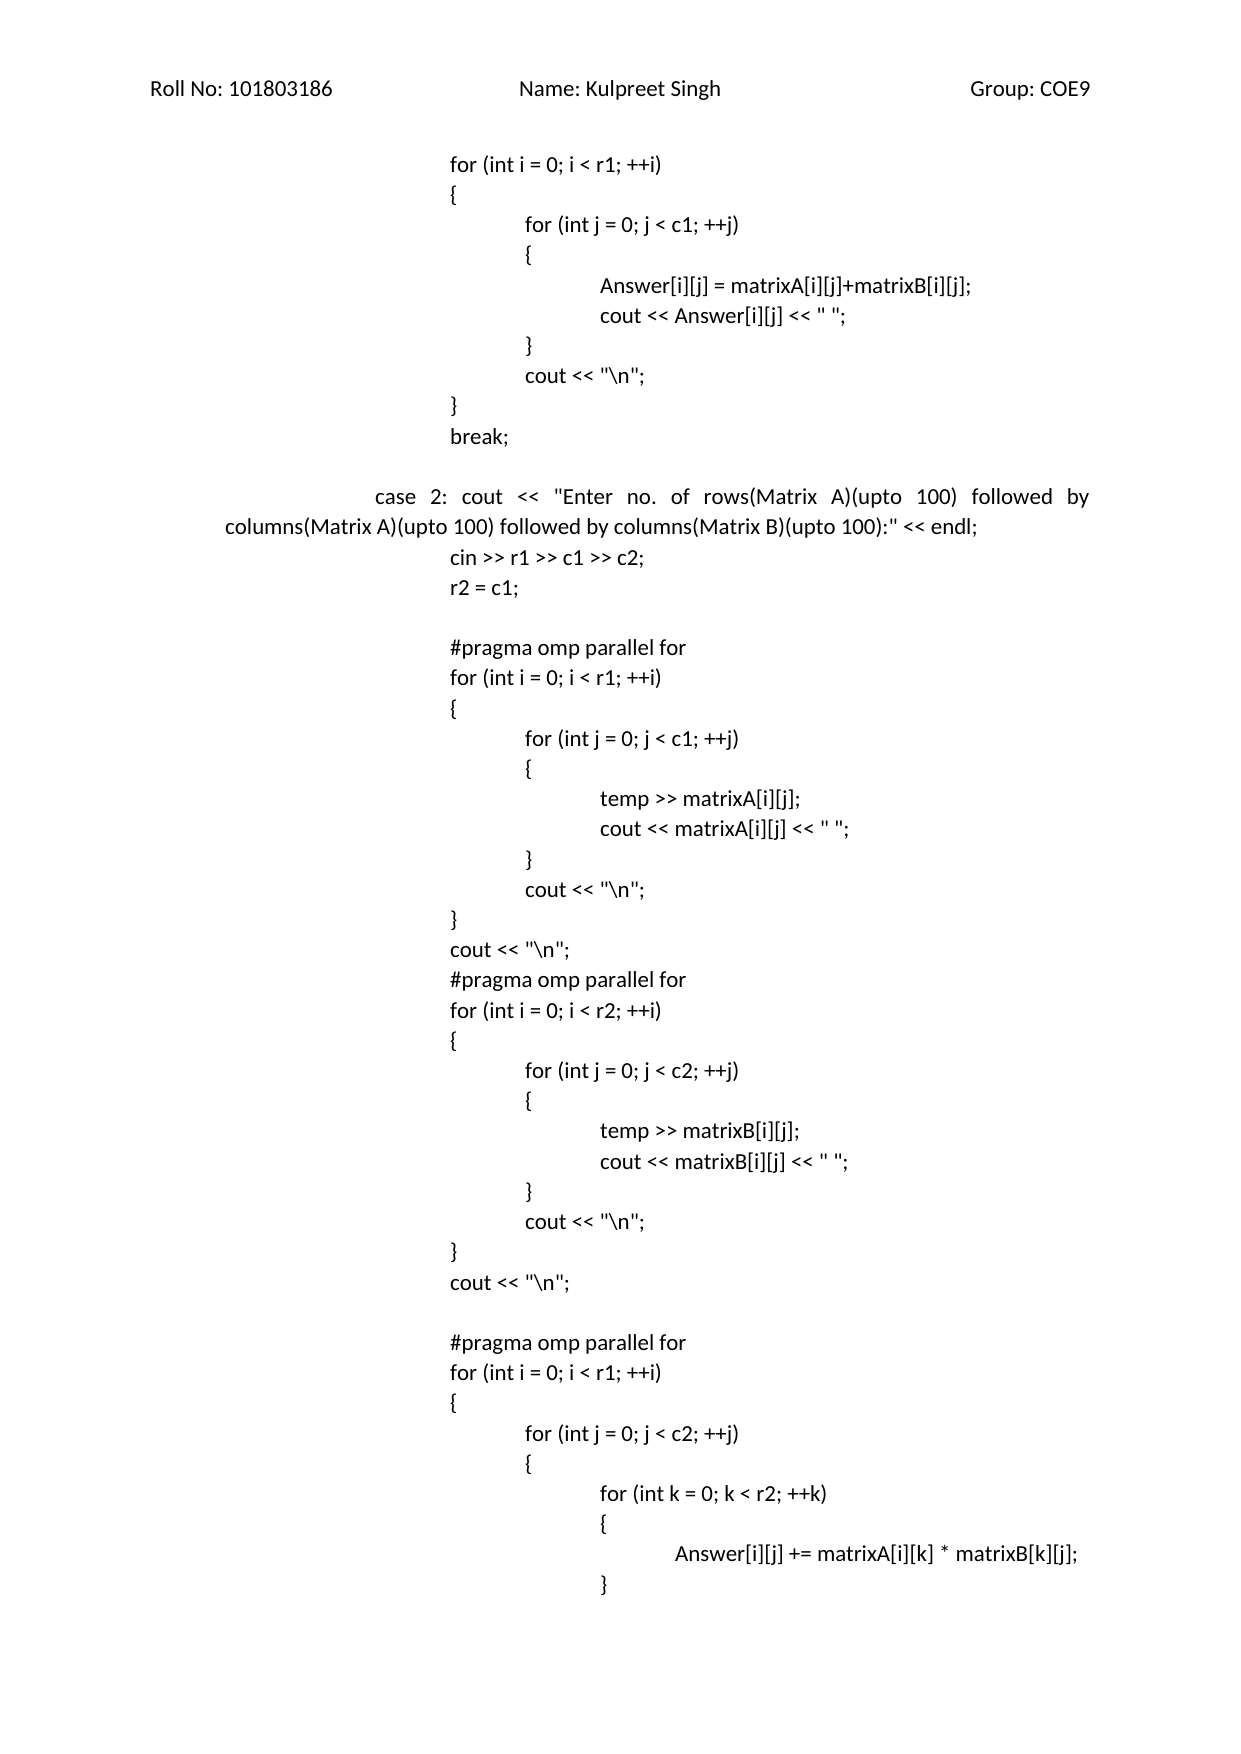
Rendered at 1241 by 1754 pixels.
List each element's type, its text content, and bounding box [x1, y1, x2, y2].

list cin >> r1 >> c1 >> c2; [225, 543, 1090, 571]
list Answer[i][j] += matrixA[i][k] * matrixB[k][j]; [225, 1539, 1090, 1568]
list for (int j = 0; j < c2; ++j) [225, 1419, 1090, 1447]
list cout << matrixA[i][j] << " "; [225, 814, 1090, 843]
list { [225, 1509, 1090, 1537]
list case 2: cout << "Enter no. of rows(Matrix A)(upto 100) followed by columns(Matrix A)(upto 100) followed by columns(Matrix B)(upto 100):" << endl; [225, 482, 1090, 541]
list } [225, 845, 1090, 873]
list break; [225, 422, 1090, 450]
list cout << Answer[i][j] << " "; [225, 301, 1090, 329]
list } [225, 1177, 1090, 1205]
list } [225, 905, 1090, 933]
list } [225, 1570, 1090, 1598]
list cout << matrixB[i][j] << " "; [225, 1147, 1090, 1175]
list cout << "\n"; [225, 875, 1090, 903]
list Answer[i][j] = matrixA[i][j]+matrixB[i][j]; [225, 271, 1090, 299]
list { [225, 1086, 1090, 1114]
list { [225, 1449, 1090, 1477]
list cout << "\n"; [225, 361, 1090, 389]
list for (int j = 0; j < c2; ++j) [225, 1056, 1090, 1084]
list cout << "\n"; [225, 935, 1090, 963]
list for (int j = 0; j < c1; ++j) [225, 210, 1090, 238]
list cout << "\n"; [225, 1207, 1090, 1235]
list for (int j = 0; j < c1; ++j) [225, 724, 1090, 752]
list { [225, 1026, 1090, 1054]
list r2 = c1; [225, 573, 1090, 601]
list { [225, 241, 1090, 269]
list cout << "\n"; [225, 1268, 1090, 1296]
list #pragma omp parallel for [225, 1328, 1090, 1356]
list { [225, 180, 1090, 208]
list } [225, 331, 1090, 359]
list } [225, 392, 1090, 420]
list temp >> matrixA[i][j]; [225, 784, 1090, 812]
list #pragma omp parallel for [225, 966, 1090, 994]
list for (int i = 0; i < r1; ++i) [225, 663, 1090, 692]
list { [225, 694, 1090, 722]
list for (int i = 0; i < r2; ++i) [225, 996, 1090, 1024]
list for (int k = 0; k < r2; ++k) [225, 1479, 1090, 1507]
list #pragma omp parallel for [225, 633, 1090, 661]
list for (int i = 0; i < r1; ++i) [225, 150, 1090, 178]
list { [225, 754, 1090, 782]
list { [225, 1388, 1090, 1417]
list for (int i = 0; i < r1; ++i) [225, 1358, 1090, 1386]
list temp >> matrixB[i][j]; [225, 1117, 1090, 1145]
list } [225, 1237, 1090, 1266]
